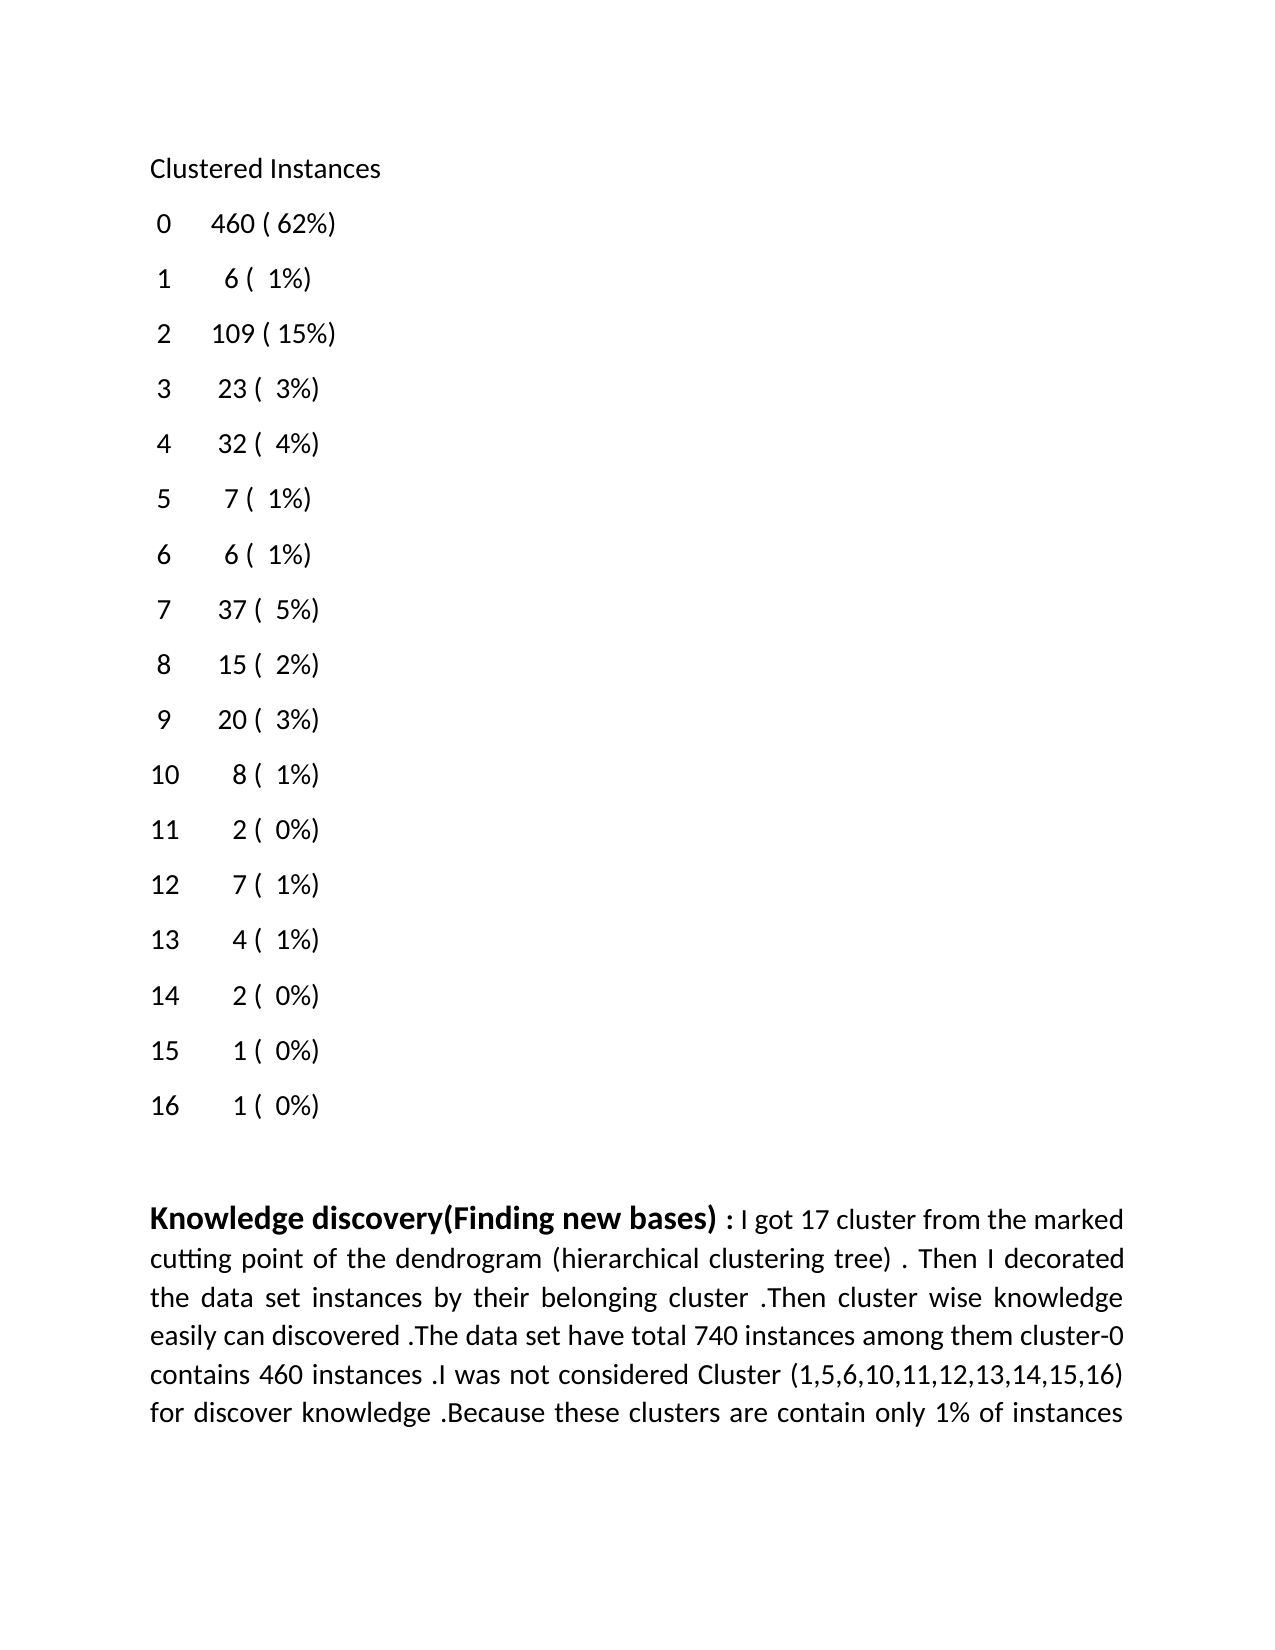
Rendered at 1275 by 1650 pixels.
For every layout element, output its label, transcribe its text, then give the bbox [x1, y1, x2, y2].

text 3 23 ( 3%) [150, 370, 1125, 406]
text 9 20 ( 3%) [150, 701, 1125, 737]
text 0 460 ( 62%) [150, 205, 1125, 241]
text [150, 1197, 1125, 1430]
text 2 109 ( 15%) [150, 315, 1125, 351]
text 7 37 ( 5%) [150, 591, 1125, 626]
text 13 4 ( 1%) [150, 921, 1125, 957]
text Clustered Instances [150, 150, 1125, 186]
text 16 1 ( 0%) [150, 1087, 1125, 1122]
text 10 8 ( 1%) [150, 756, 1125, 792]
text 6 6 ( 1%) [150, 536, 1125, 571]
text 12 7 ( 1%) [150, 866, 1125, 902]
text 8 15 ( 2%) [150, 646, 1125, 682]
text 14 2 ( 0%) [150, 977, 1125, 1012]
text 4 32 ( 4%) [150, 426, 1125, 461]
text 1 6 ( 1%) [150, 260, 1125, 296]
text 15 1 ( 0%) [150, 1032, 1125, 1067]
text 5 7 ( 1%) [150, 481, 1125, 516]
text 11 2 ( 0%) [150, 811, 1125, 847]
